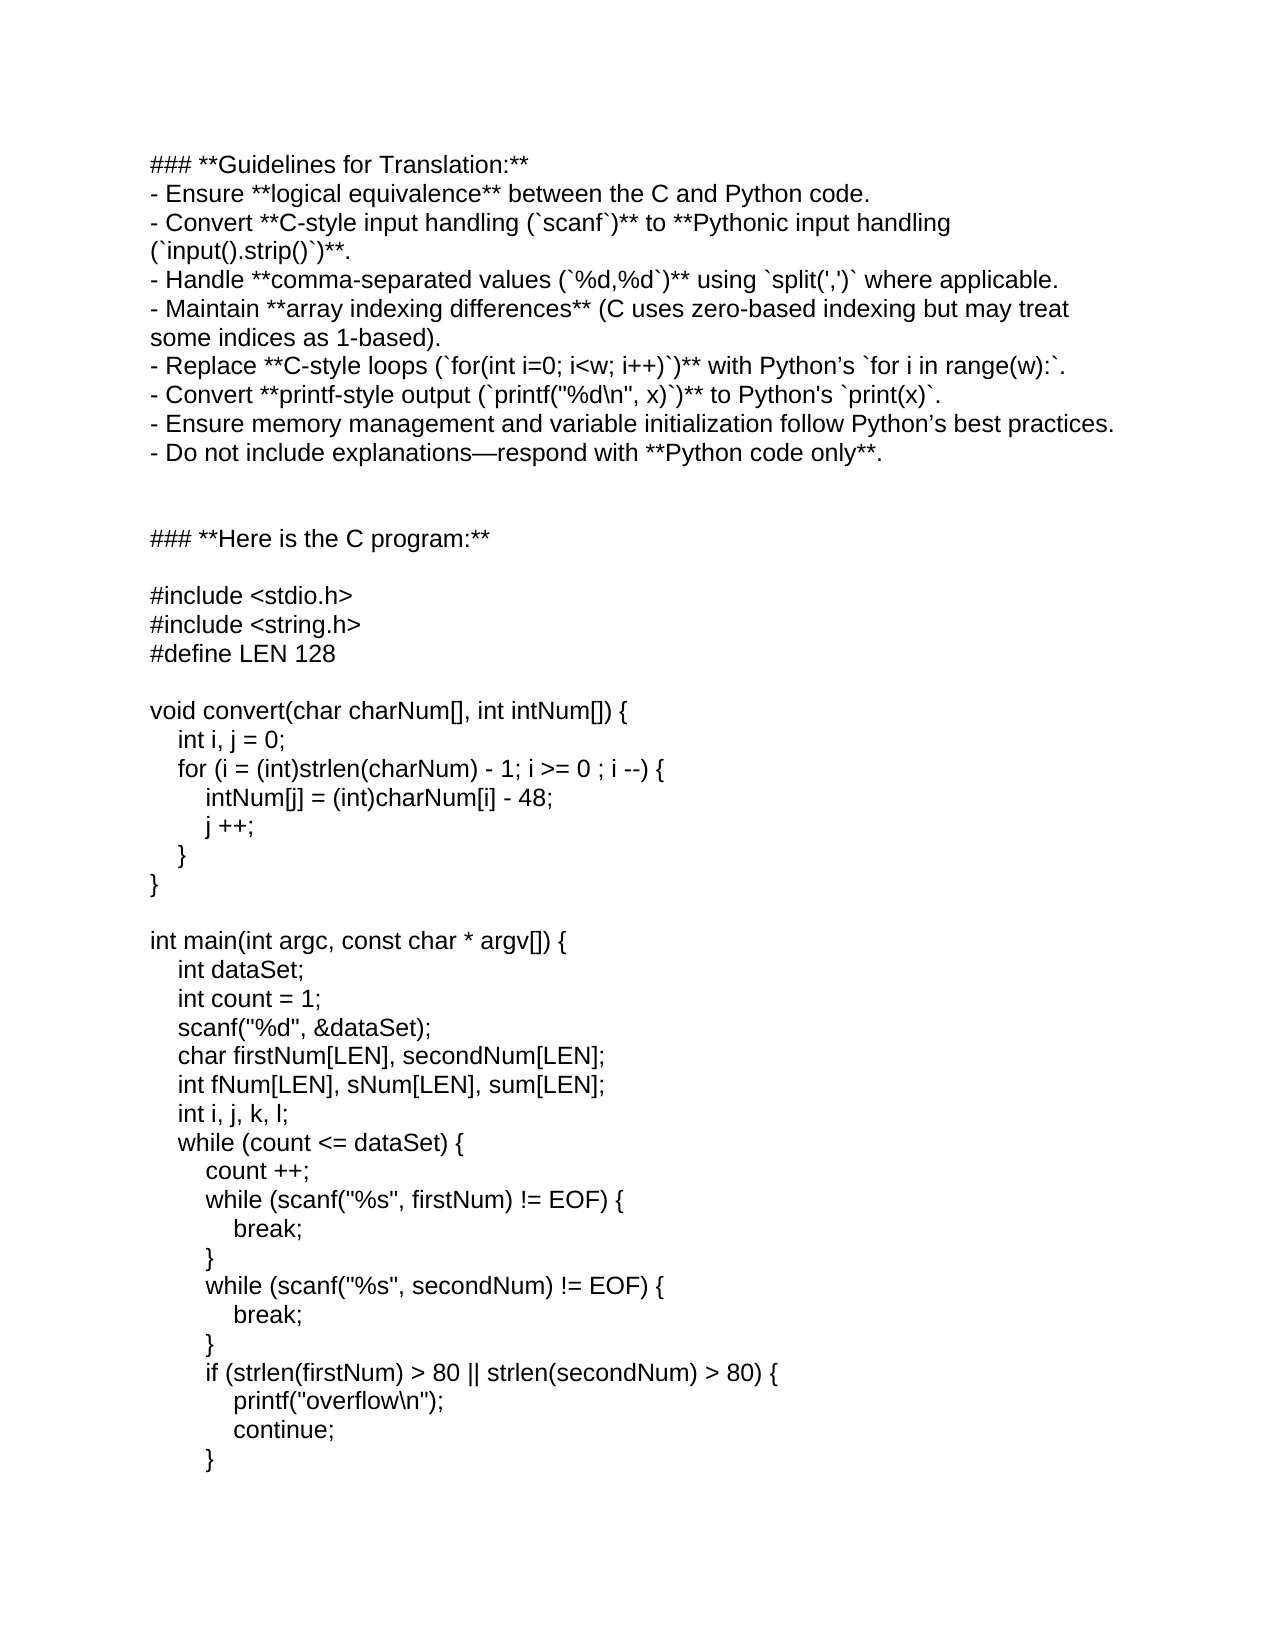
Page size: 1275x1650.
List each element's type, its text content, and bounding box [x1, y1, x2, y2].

text intNum[j] = (int)charNum[i] - 48; [150, 782, 1125, 811]
text #define LEN 128 [150, 639, 1125, 667]
text j ++; [150, 811, 1125, 840]
text int i, j = 0; [150, 725, 1125, 754]
text continue; [150, 1415, 1125, 1444]
text } [150, 869, 1125, 897]
text - Do not include explanations—respond with **Python code only**. [150, 437, 1125, 466]
text for (i = (int)strlen(charNum) - 1; i >= 0 ; i --) { [150, 754, 1125, 782]
text #include <string.h> [150, 610, 1125, 639]
text int main(int argc, const char * argv[]) { [150, 926, 1125, 955]
text } [150, 1329, 1125, 1357]
text void convert(char charNum[], int intNum[]) { [150, 696, 1125, 725]
text int count = 1; [150, 984, 1125, 1012]
text while (scanf("%s", secondNum) != EOF) { [150, 1271, 1125, 1300]
text int fNum[LEN], sNum[LEN], sum[LEN]; [150, 1070, 1125, 1099]
text count ++; [150, 1156, 1125, 1185]
text break; [150, 1214, 1125, 1242]
text while (scanf("%s", firstNum) != EOF) { [150, 1185, 1125, 1214]
text int i, j, k, l; [150, 1099, 1125, 1127]
text - Ensure memory management and variable initialization follow Python’s best practices. [150, 409, 1125, 437]
text ### **Guidelines for Translation:** [150, 150, 1125, 179]
text scanf("%d", &dataSet); [150, 1012, 1125, 1041]
text - Maintain **array indexing differences** (C uses zero-based indexing but may treat some indices as 1-based). [150, 294, 1125, 351]
text } [150, 1242, 1125, 1271]
text - Convert **C-style input handling (`scanf`)** to **Pythonic input handling (`input().strip()`)**. [150, 207, 1125, 265]
text - Ensure **logical equivalence** between the C and Python code. [150, 179, 1125, 207]
text printf("overflow\n"); [150, 1386, 1125, 1415]
text break; [150, 1300, 1125, 1329]
text } [150, 840, 1125, 869]
text ### **Here is the C program:** [150, 524, 1125, 552]
text #include <stdio.h> [150, 581, 1125, 610]
text } [150, 1444, 1125, 1472]
text - Convert **printf-style output (`printf("%d\n", x)`)** to Python's `print(x)`. [150, 380, 1125, 409]
text - Replace **C-style loops (`for(int i=0; i<w; i++)`)** with Python’s `for i in range(w):`. [150, 351, 1125, 380]
text - Handle **comma-separated values (`%d,%d`)** using `split(',')` where applicable. [150, 265, 1125, 294]
text if (strlen(firstNum) > 80 || strlen(secondNum) > 80) { [150, 1357, 1125, 1386]
text char firstNum[LEN], secondNum[LEN]; [150, 1041, 1125, 1070]
text int dataSet; [150, 955, 1125, 984]
text while (count <= dataSet) { [150, 1127, 1125, 1156]
